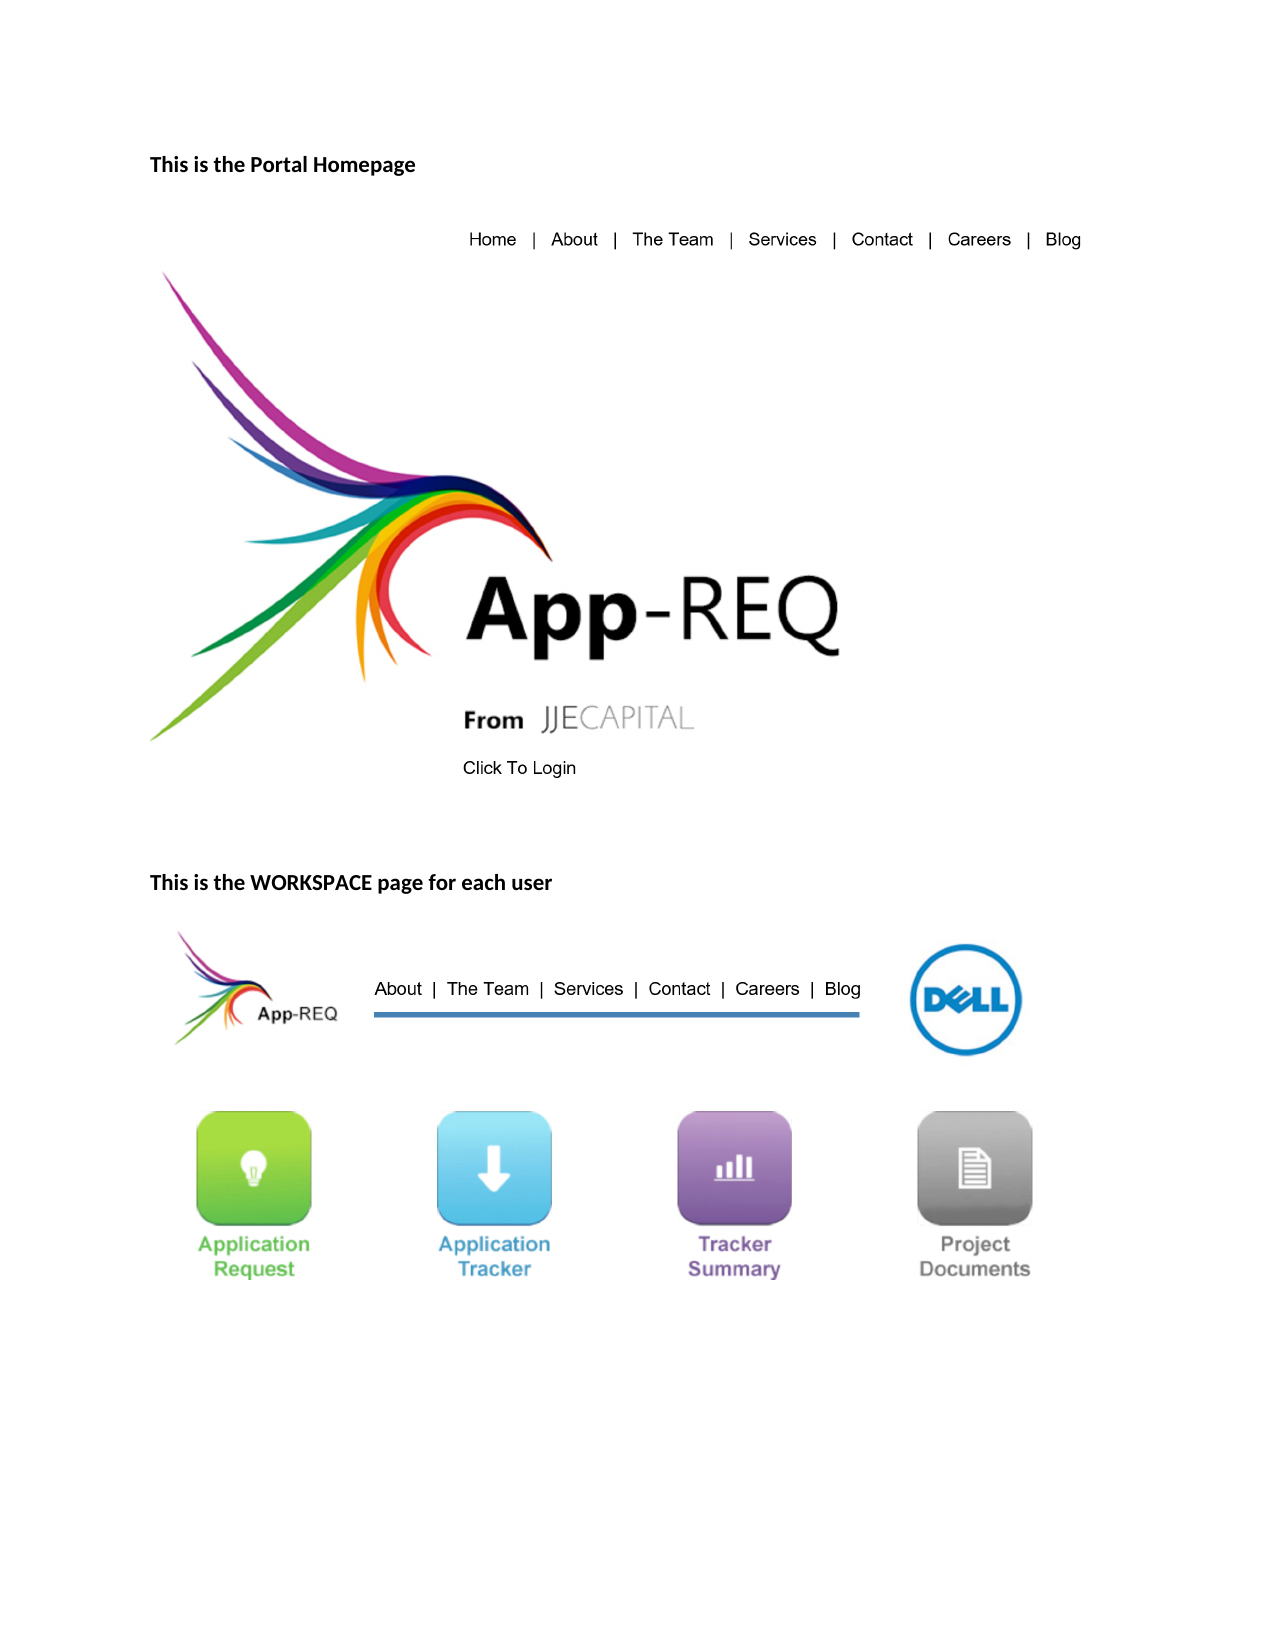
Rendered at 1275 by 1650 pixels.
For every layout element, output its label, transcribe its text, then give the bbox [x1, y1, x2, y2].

text This is the WORKSPACE page for each user [150, 868, 1125, 896]
text This is the Portal Homepage [150, 150, 1125, 178]
picture [150, 915, 1125, 1345]
picture [150, 196, 1125, 803]
